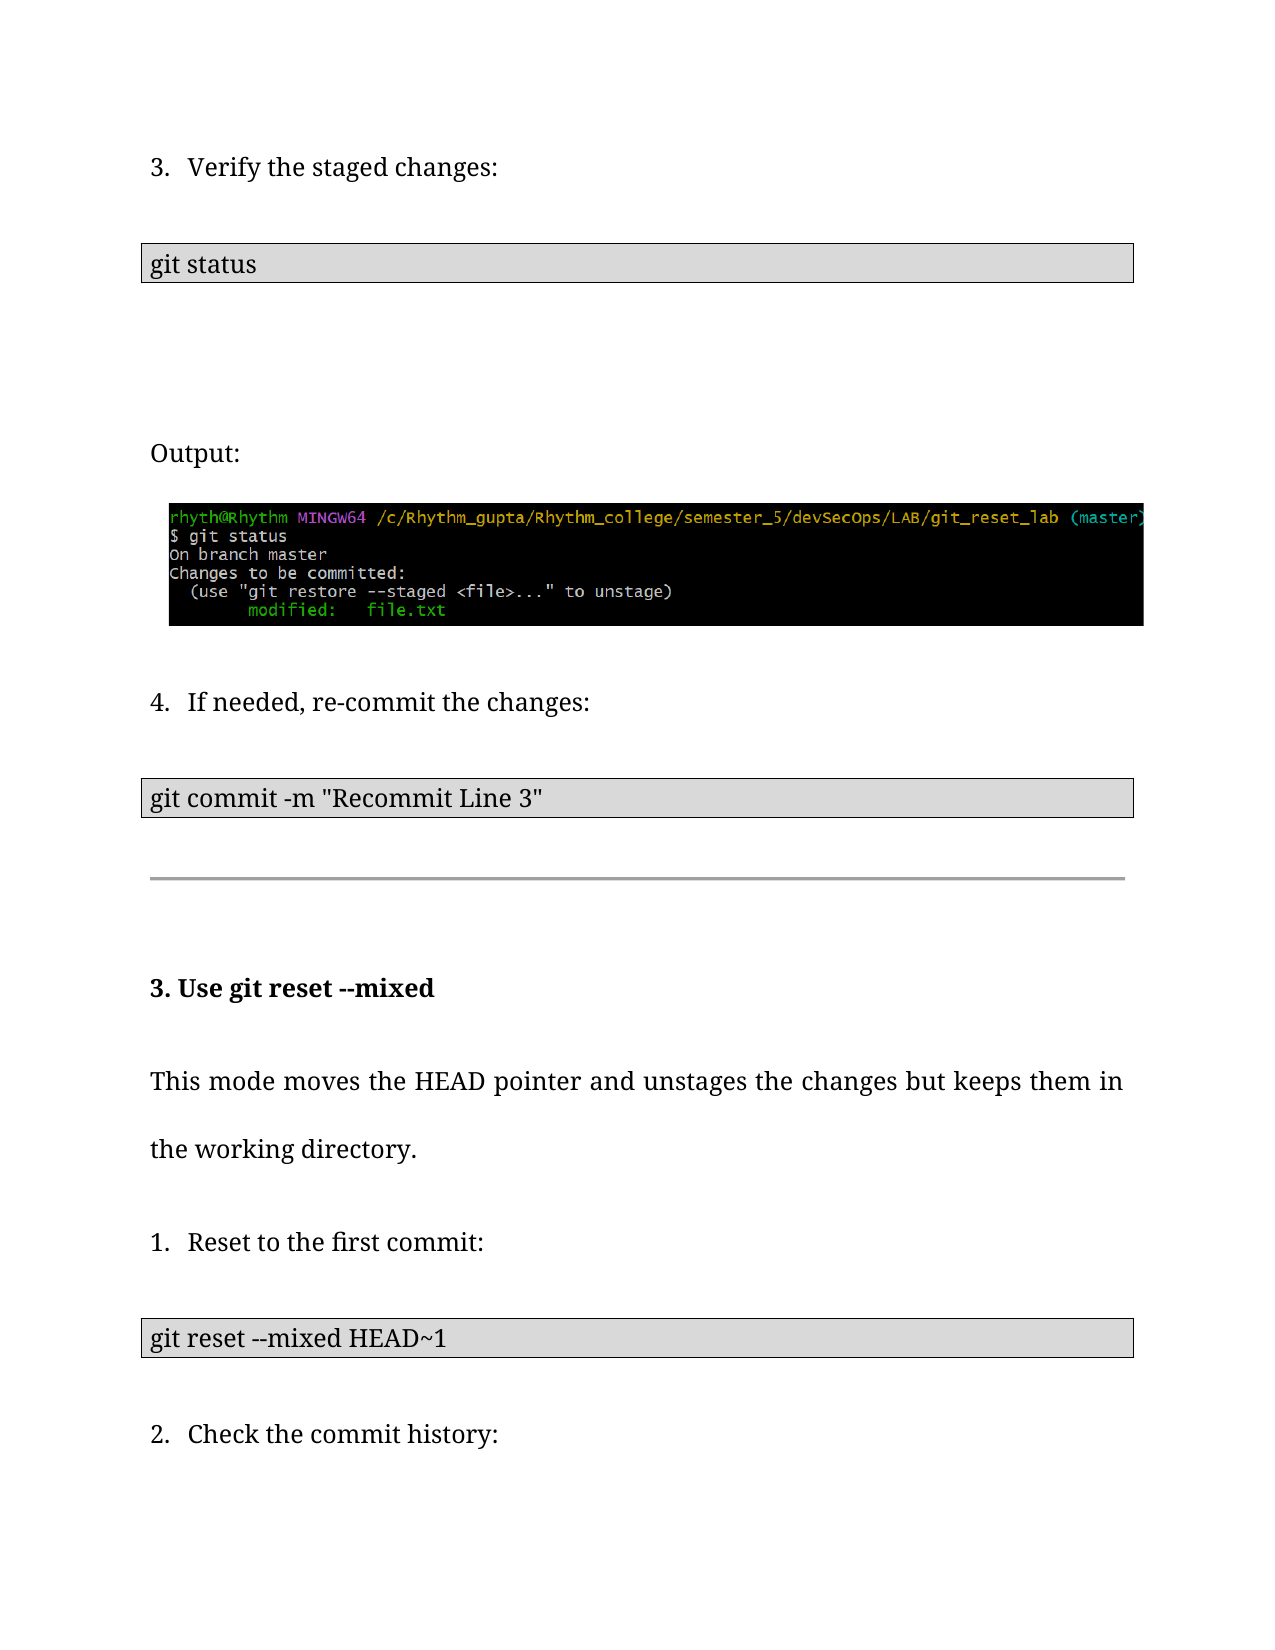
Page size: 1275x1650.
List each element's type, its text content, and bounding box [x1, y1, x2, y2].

text 3. Use git reset --mixed [150, 970, 1125, 1004]
text Output: [150, 436, 1125, 626]
text git reset --mixed HEAD~1 [142, 1319, 1133, 1357]
list Verify the staged changes: [150, 150, 1125, 184]
text This mode moves the HEAD pointer and unstages the changes but keeps them in the working directory. [150, 1063, 1125, 1166]
list If needed, re-commit the changes: [150, 685, 1125, 719]
list Reset to the first commit: [150, 1225, 1125, 1259]
text git status [142, 244, 1133, 282]
text git commit -m "Recommit Line 3" [142, 779, 1133, 817]
list Check the commit history: [150, 1417, 1125, 1451]
